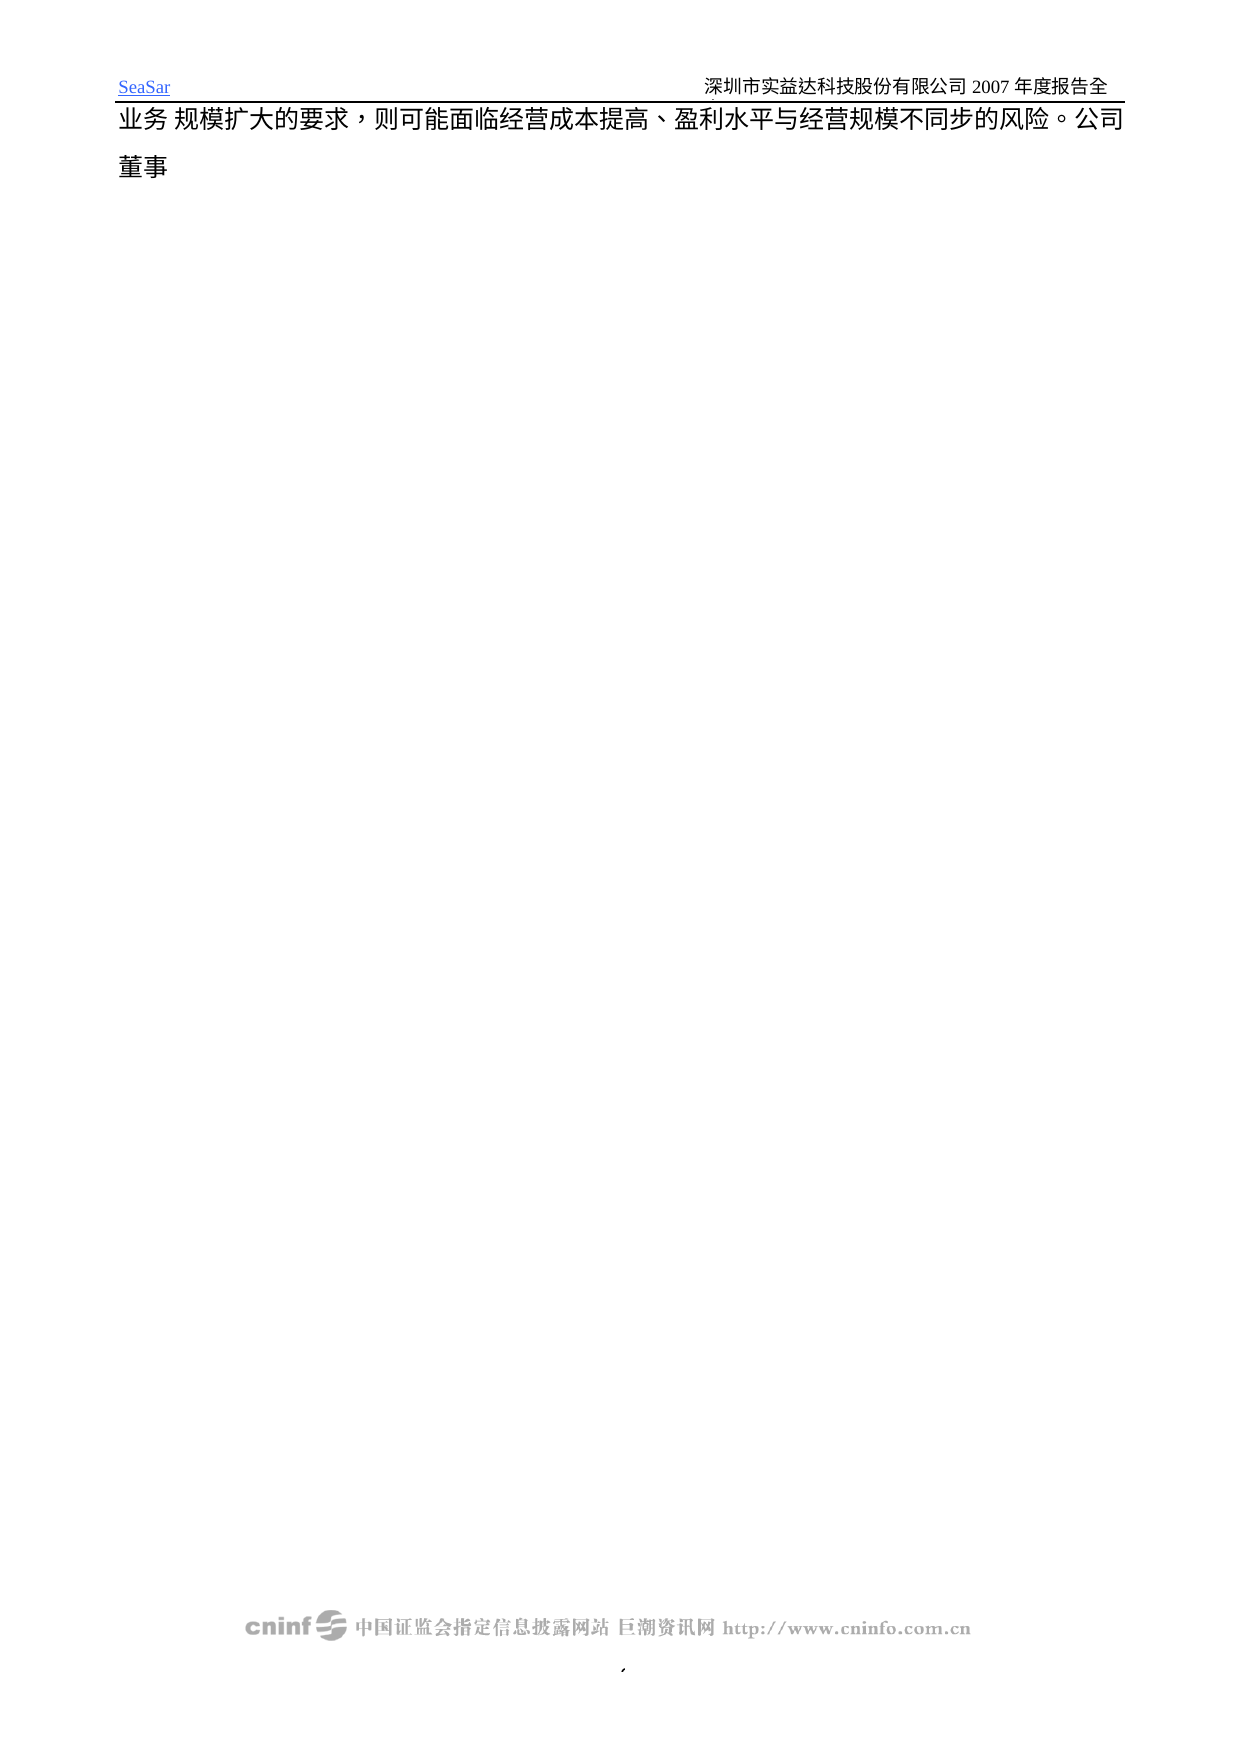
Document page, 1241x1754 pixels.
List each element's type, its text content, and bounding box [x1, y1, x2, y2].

text （4）经营规模快速扩大带来的管理风险：报告期公司实现营业收入同比100%以上的增幅， 未来一段时间内经营规模仍可能保持相对较快的增长速度，如果公司管理能力不能适应业务 规模扩大的要求，则可能面临经营成本提高、盈利水平与经营规模不同步的风险。公司董事 [118, 102, 1136, 184]
picture [120, 1591, 1121, 1658]
